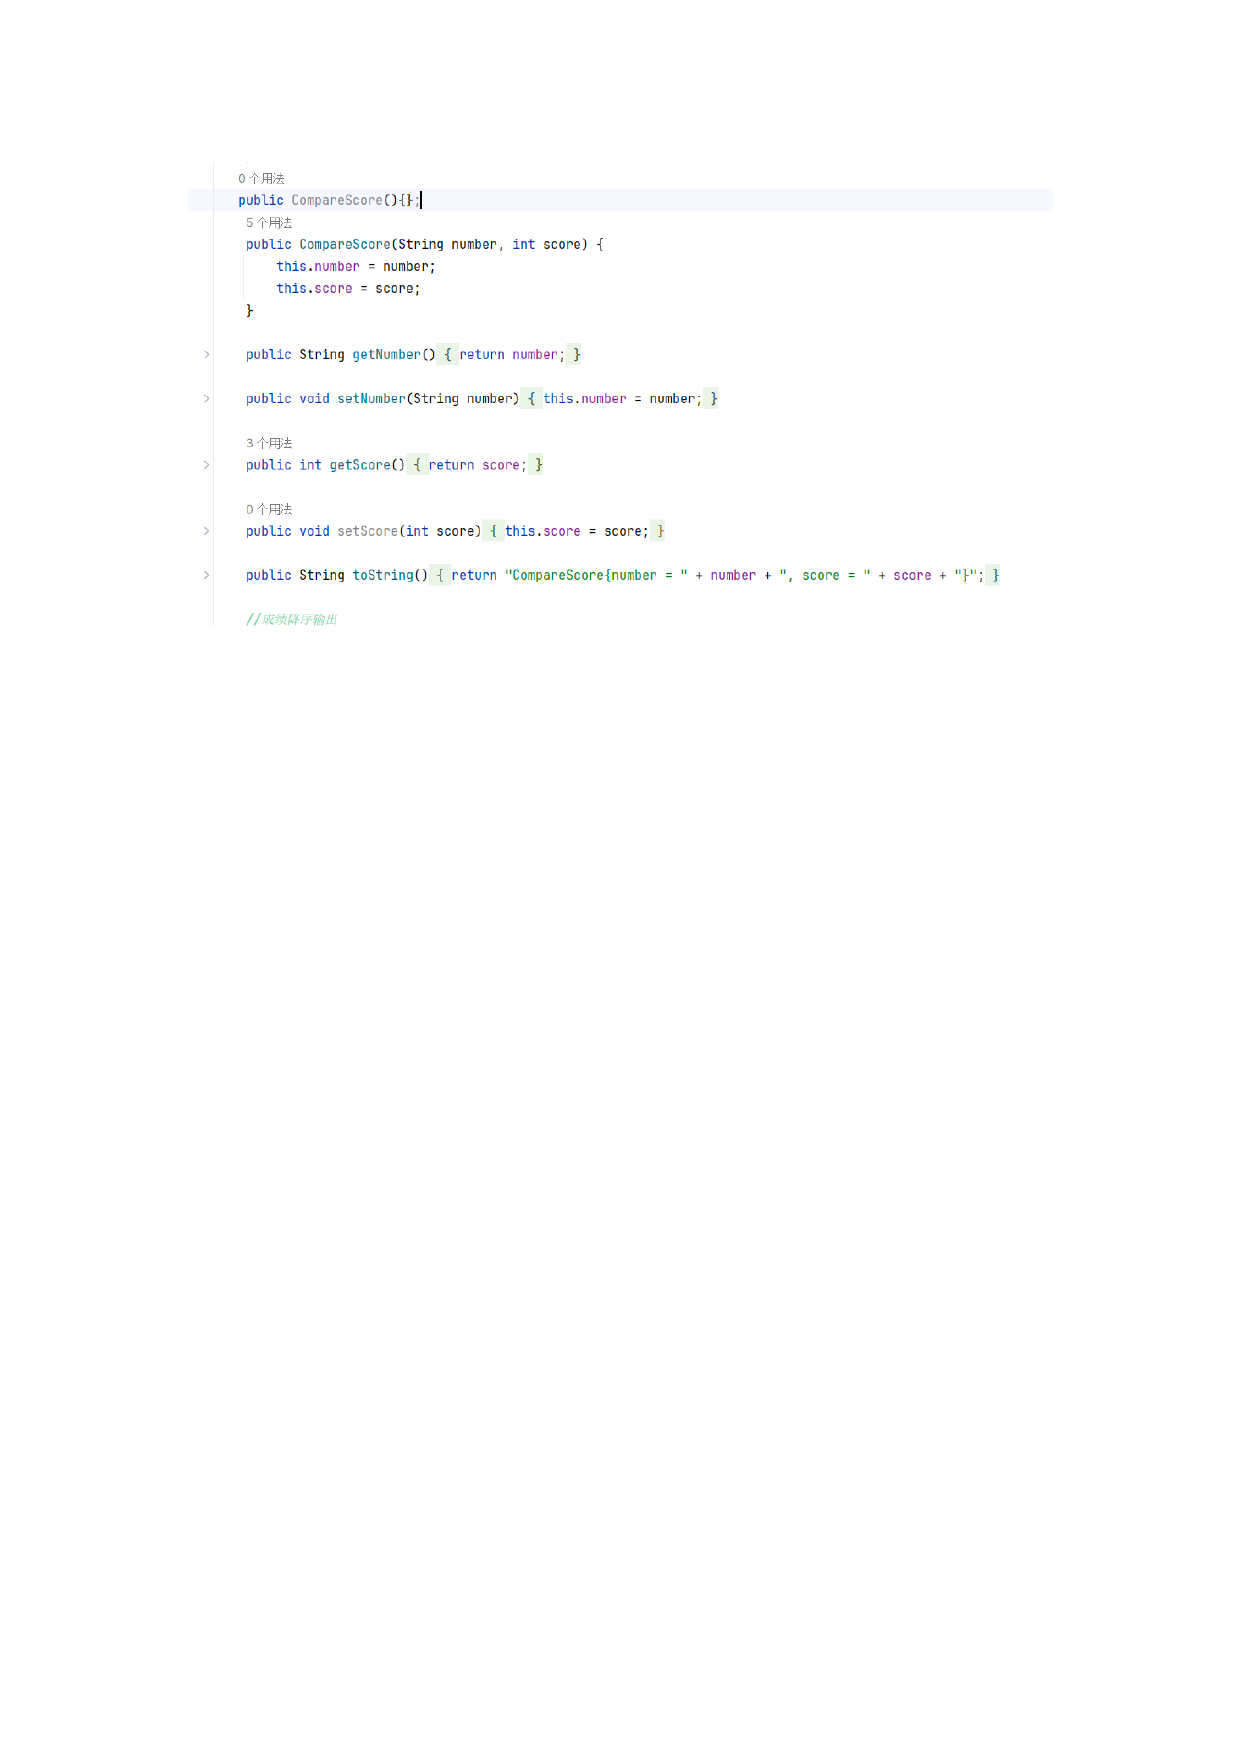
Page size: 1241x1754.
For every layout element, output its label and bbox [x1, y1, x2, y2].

picture [187, 162, 1053, 626]
